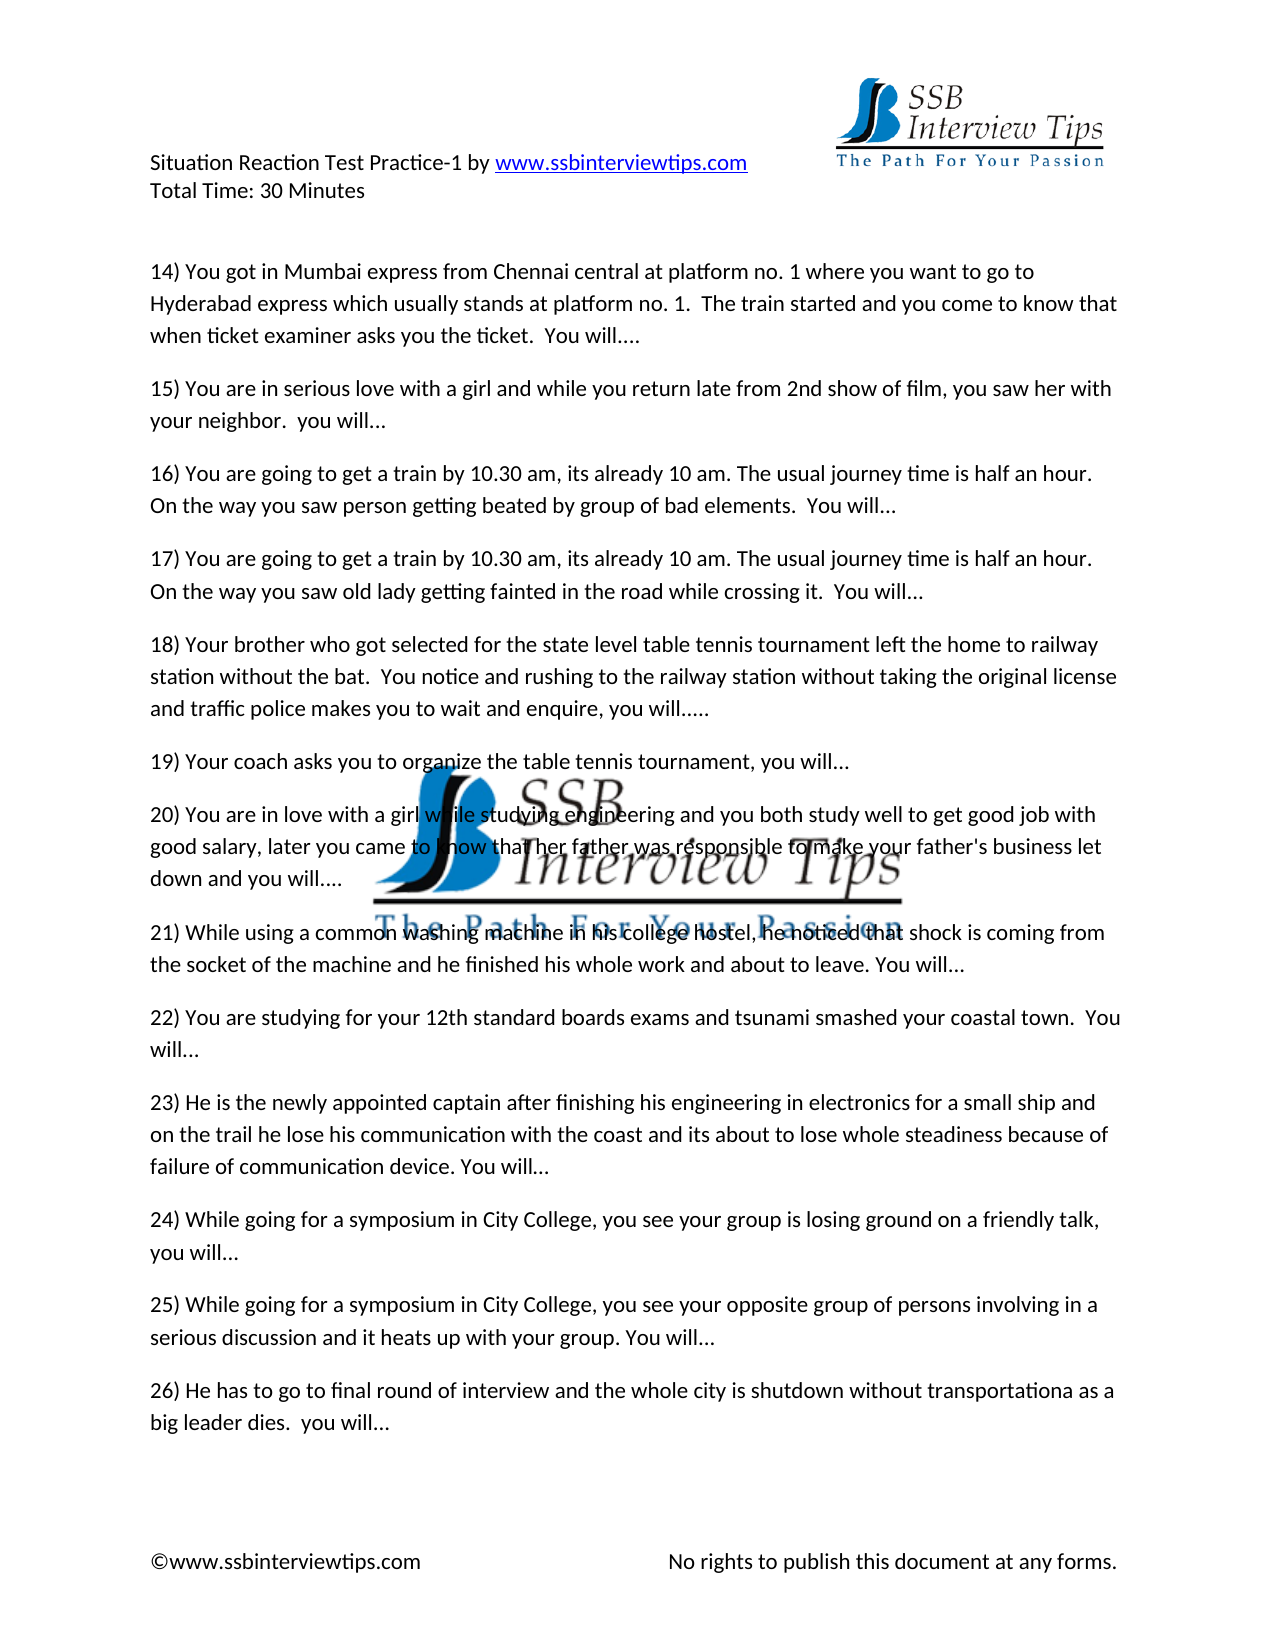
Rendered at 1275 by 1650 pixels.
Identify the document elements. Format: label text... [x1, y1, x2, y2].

text 14) You got in Mumbai express from Chennai central at platform no. 1 where you want to go to Hyderabad express which usually stands at platform no. 1. The train started and you come to know that when ticket examiner asks you the ticket. You will.... [150, 257, 1125, 349]
text 21) While using a common washing machine in his college hostel, he noticed that shock is coming from the socket of the machine and he finished his whole work and about to leave. You will... [150, 918, 1125, 978]
text 17) You are going to get a train by 10.30 am, its already 10 am. The usual journey time is half an hour. On the way you saw old lady getting fainted in the road while crossing it. You will... [150, 544, 1125, 605]
text 25) While going for a symposium in City College, you see your opposite group of persons involving in a serious discussion and it heats up with your group. You will... [150, 1291, 1125, 1351]
text 20) You are in love with a girl while studying engineering and you both study well to get good job with good salary, later you came to know that her father was responsible to make your father's business let down and you will.... [150, 800, 1125, 893]
picture [825, 75, 1113, 170]
text 18) Your brother who got selected for the state level table tennis tournament left the home to railway station without the bat. You notice and rushing to the railway station without taking the original license and traffic police makes you to wait and enquire, you will..... [150, 630, 1125, 722]
text 19) Your coach asks you to organize the table tennis tournament, you will... [150, 747, 1125, 775]
text 23) He is the newly appointed captain after finishing his engineering in electronics for a small ship and on the trail he lose his communication with the coast and its about to lose whole steadiness because of failure of communication device. You will… [150, 1088, 1125, 1180]
text 16) You are going to get a train by 10.30 am, its already 10 am. The usual journey time is half an hour. On the way you saw person getting beated by group of bad elements. You will... [150, 459, 1125, 519]
text 15) You are in serious love with a girl and while you return late from 2nd show of film, you saw her with your neighbor. you will... [150, 374, 1125, 434]
text 26) He has to go to final round of interview and the whole city is shutdown without transportationa as a big leader dies. you will... [150, 1376, 1125, 1436]
picture [353, 893, 922, 918]
text 24) While going for a symposium in City College, you see your group is losing ground on a friendly talk, you will... [150, 1205, 1125, 1266]
picture [353, 775, 922, 800]
text 22) You are studying for your 12th standard boards exams and tsunami smashed your coastal town. You will... [150, 1003, 1125, 1063]
